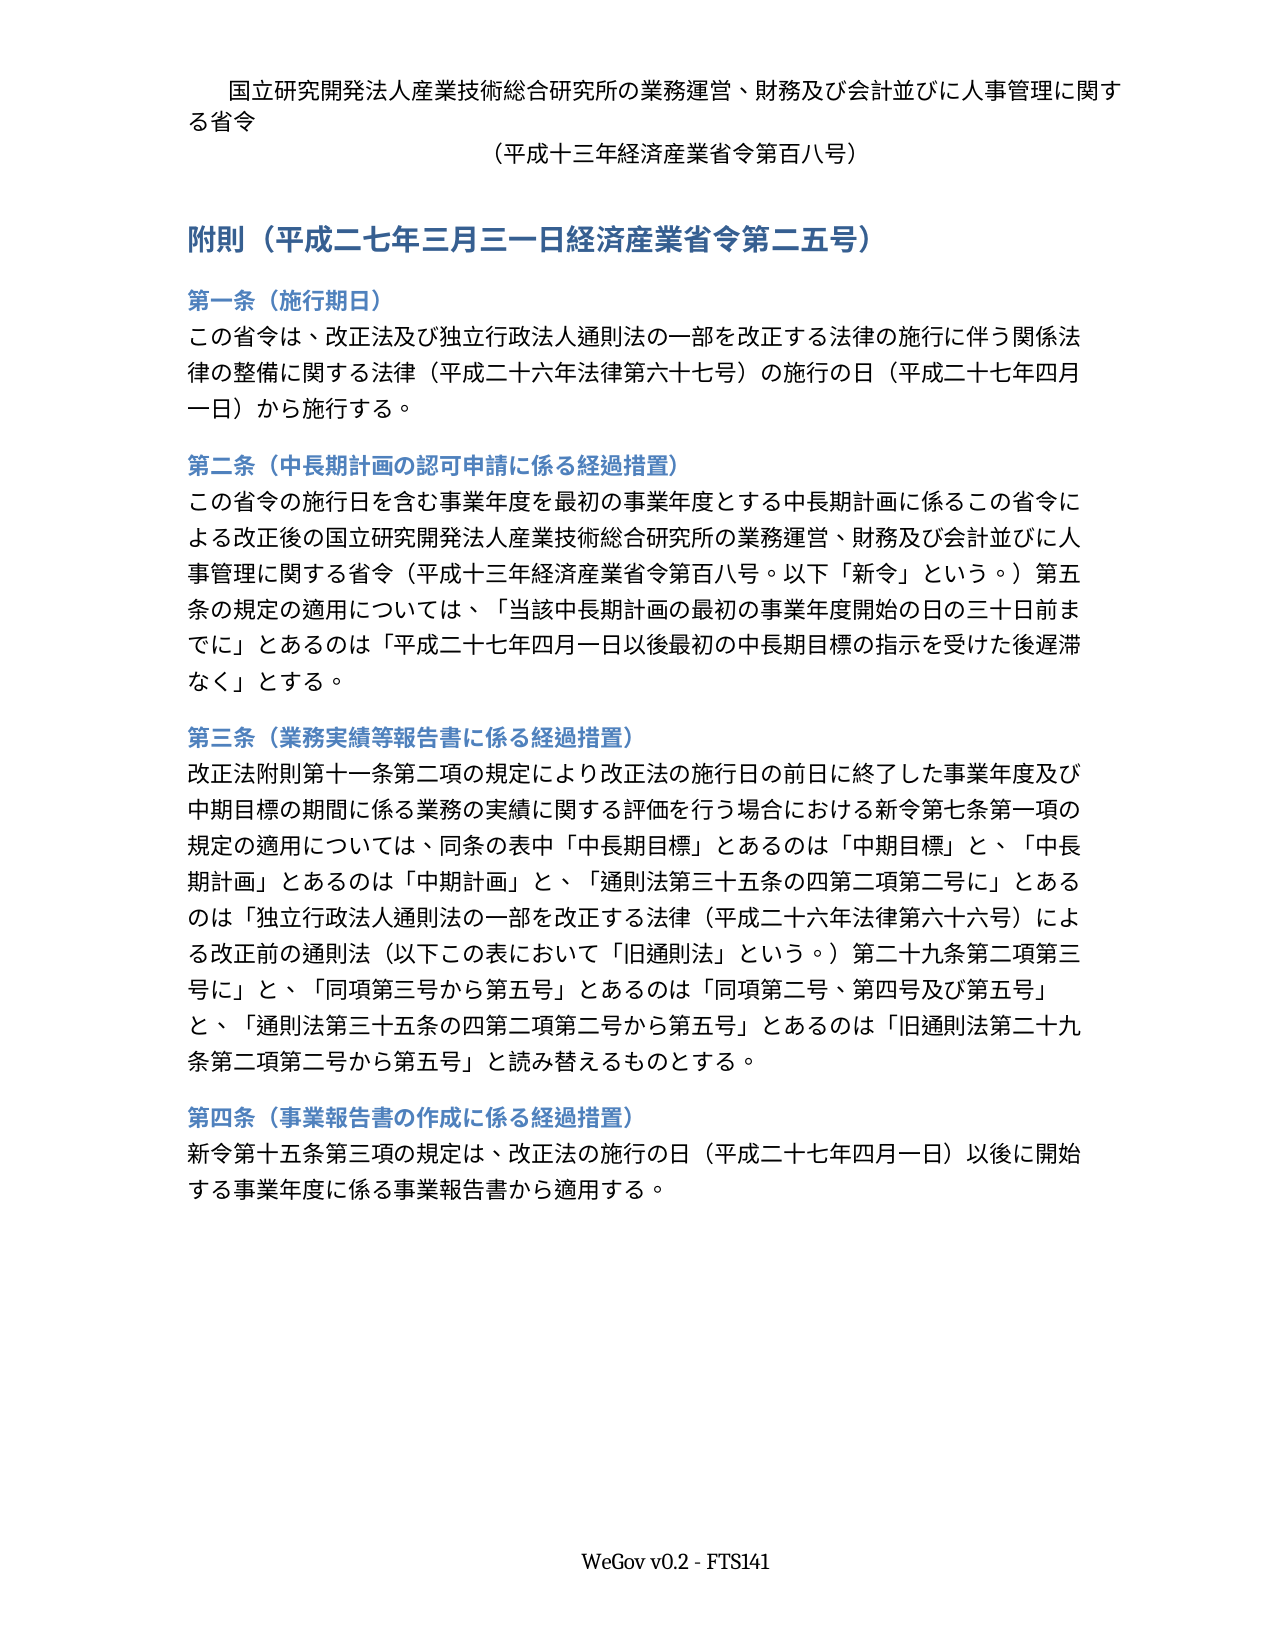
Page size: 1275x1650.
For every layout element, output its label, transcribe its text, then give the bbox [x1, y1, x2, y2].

subtitle 附則（平成二七年三月三一日経済産業省令第二五号） [187, 219, 1087, 258]
subtitle 第三条（業務実績等報告書に係る経過措置） [187, 722, 1087, 753]
text 改正法附則第十一条第二項の規定により改正法の施行日の前日に終了した事業年度及び中期目標の期間に係る業務の実績に関する評価を行う場合における新令第七条第一項の規定の適用については、同条の表中「中長期目標」とあるのは「中期目標」と、「中長期計画」とあるのは「中期計画」と、「通則法第三十五条の四第二項第二号に」とあるのは「独立行政法人通則法の一部を改正する法律（平成二十六年法律第六十六号）による改正前の通則法（以下この表において「旧通則法」という。）第二十九条第二項第三号に」と、「同項第三号から第五号」とあるのは「同項第二号、第四号及び第五号」と、「通則法第三十五条の四第二項第二号から第五号」とあるのは「旧通則法第二十九条第二項第二号から第五号」と読み替えるものとする。 [187, 758, 1087, 1077]
subtitle 第四条（事業報告書の作成に係る経過措置） [187, 1102, 1087, 1134]
text この省令は、改正法及び独立行政法人通則法の一部を改正する法律の施行に伴う関係法律の整備に関する法律（平成二十六年法律第六十七号）の施行の日（平成二十七年四月一日）から施行する。 [187, 321, 1087, 424]
subtitle 第一条（施行期日） [187, 285, 1087, 316]
subtitle 第二条（中長期計画の認可申請に係る経過措置） [187, 450, 1087, 481]
text 新令第十五条第三項の規定は、改正法の施行の日（平成二十七年四月一日）以後に開始する事業年度に係る事業報告書から適用する。 [187, 1138, 1087, 1206]
text この省令の施行日を含む事業年度を最初の事業年度とする中長期計画に係るこの省令による改正後の国立研究開発法人産業技術総合研究所の業務運営、財務及び会計並びに人事管理に関する省令（平成十三年経済産業省令第百八号。以下「新令」という。）第五条の規定の適用については、「当該中長期計画の最初の事業年度開始の日の三十日前までに」とあるのは「平成二十七年四月一日以後最初の中長期目標の指示を受けた後遅滞なく」とする。 [187, 486, 1087, 697]
